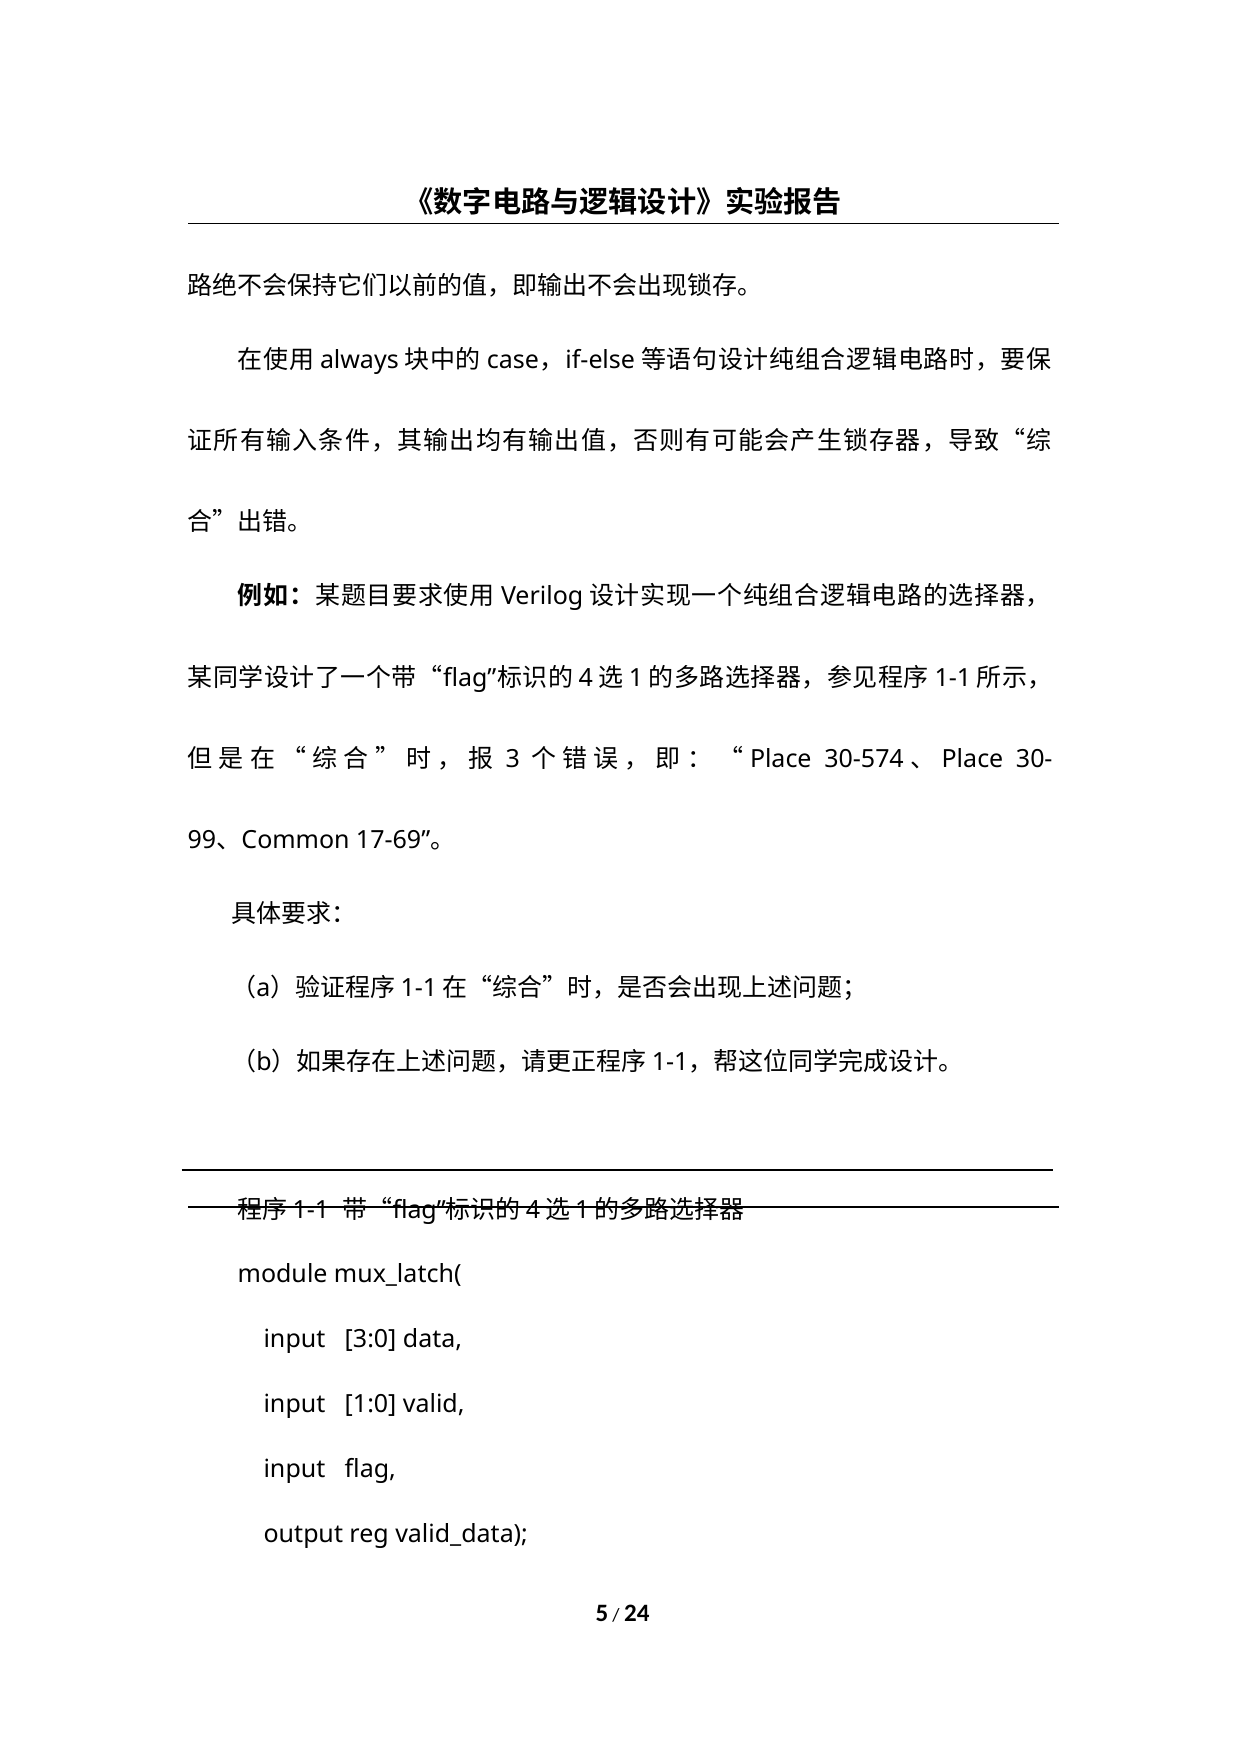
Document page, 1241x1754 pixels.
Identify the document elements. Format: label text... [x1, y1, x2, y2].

list input flag, [187, 1435, 1053, 1500]
list input [1:0] valid, [187, 1370, 1053, 1435]
list output reg valid_data); [187, 1500, 1053, 1565]
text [187, 251, 1053, 316]
list module mux_latch( [187, 1240, 1053, 1305]
text （b）如果存在上述问题，请更正程序1-1，帮这位同学完成设计。 [187, 1027, 1053, 1092]
text 例如：某题目要求使用Verilog设计实现一个纯组合逻辑电路的选择器，某同学设计了一个带“flag”标识的4选1的多路选择器，参见程序1-1所示，但是在“综合”时，报3个错误，即：“Place 30-574、Place 30-99、Common 17-69”。 [187, 561, 1053, 870]
list input [3:0] data, [187, 1305, 1053, 1370]
text 在使用always块中的case，if-else等语句设计纯组合逻辑电路时，要保证所有输入条件，其输出均有输出值，否则有可能会产生锁存器，导致“综合”出错。 [187, 325, 1053, 552]
text （a）验证程序1-1在“综合”时，是否会出现上述问题； [187, 953, 1053, 1018]
list 程序1-1 带“flag”标识的4选1的多路选择器 [187, 1175, 1053, 1240]
text 具体要求： [187, 879, 1053, 944]
